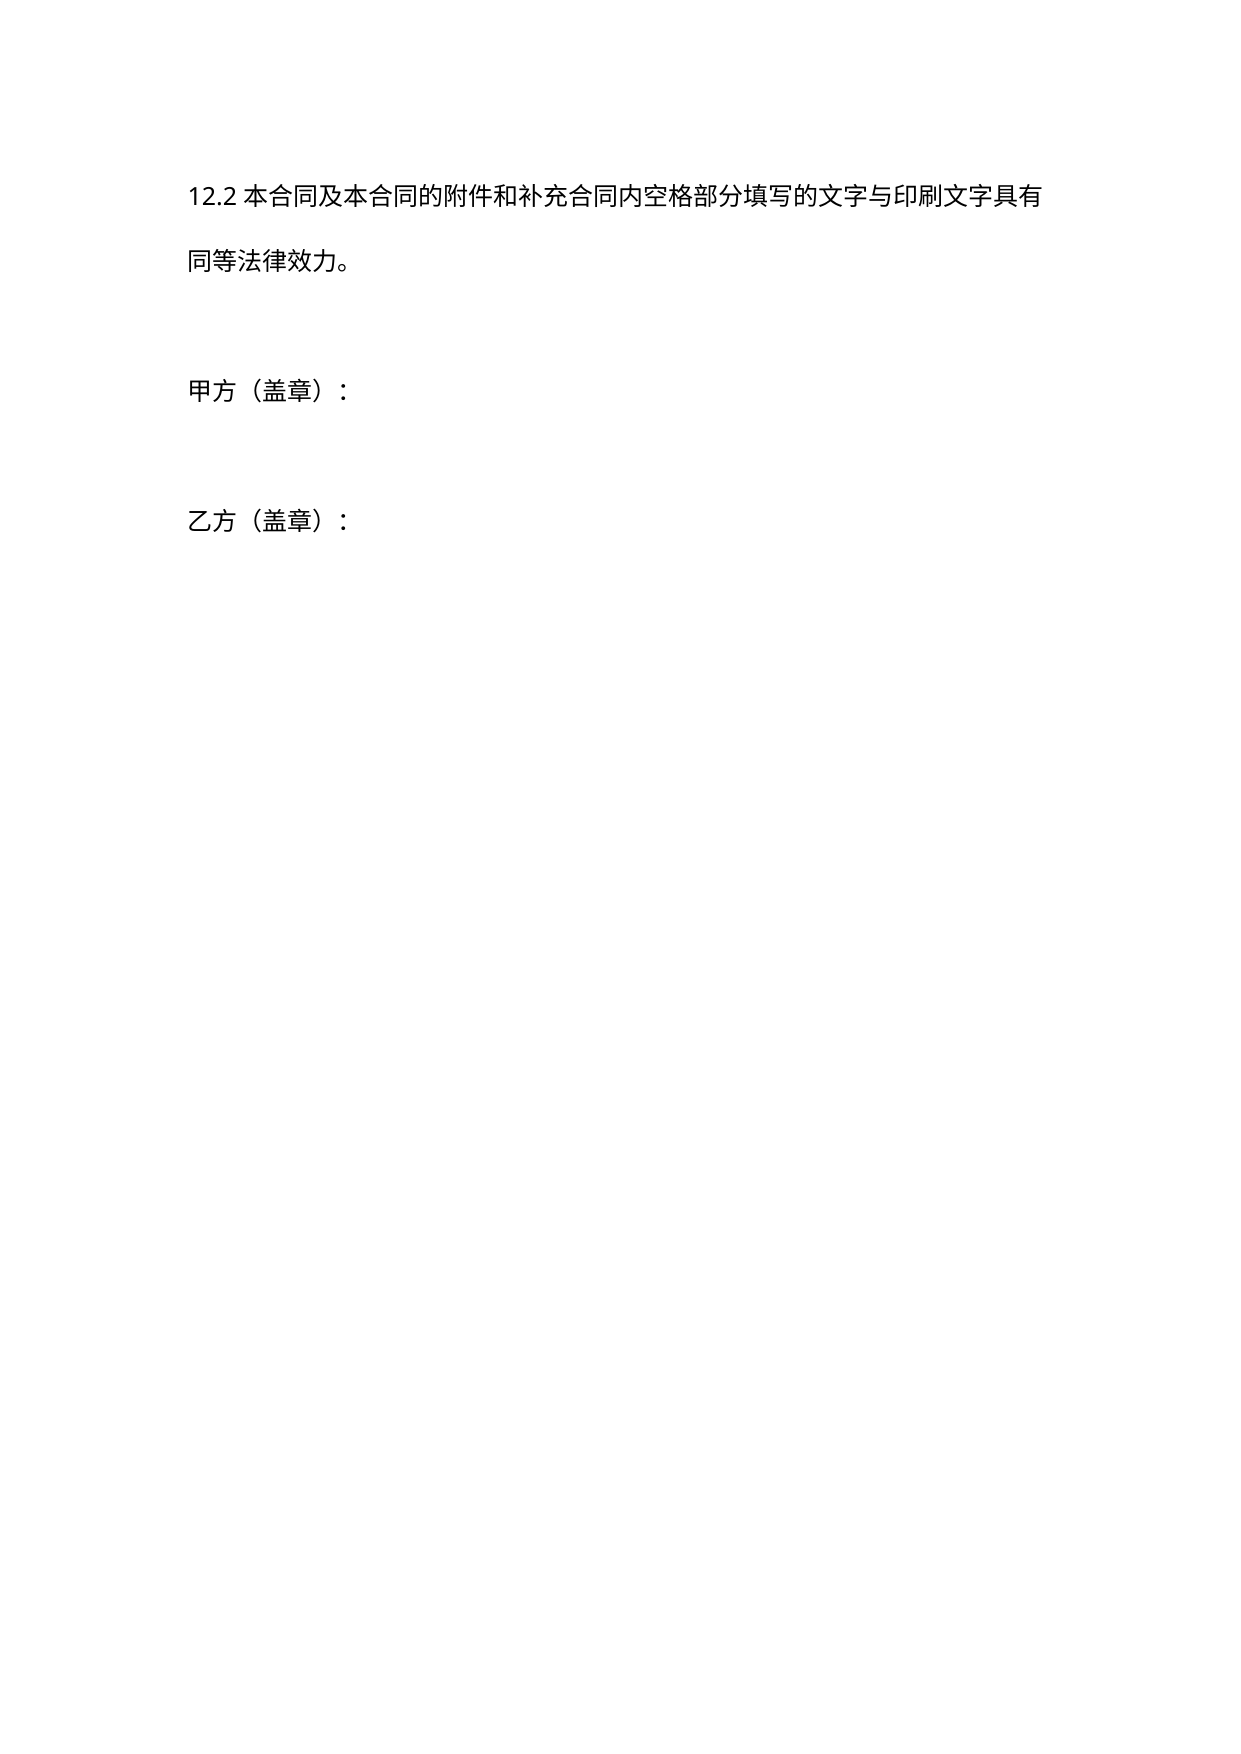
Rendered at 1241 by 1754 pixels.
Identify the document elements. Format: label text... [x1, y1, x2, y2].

text 乙方（盖章）： [187, 487, 1053, 552]
text 12.2 本合同及本合同的附件和补充合同内空格部分填写的文字与印刷文字具有同等法律效力。 [187, 162, 1053, 292]
text 甲方（盖章）： [187, 357, 1053, 422]
